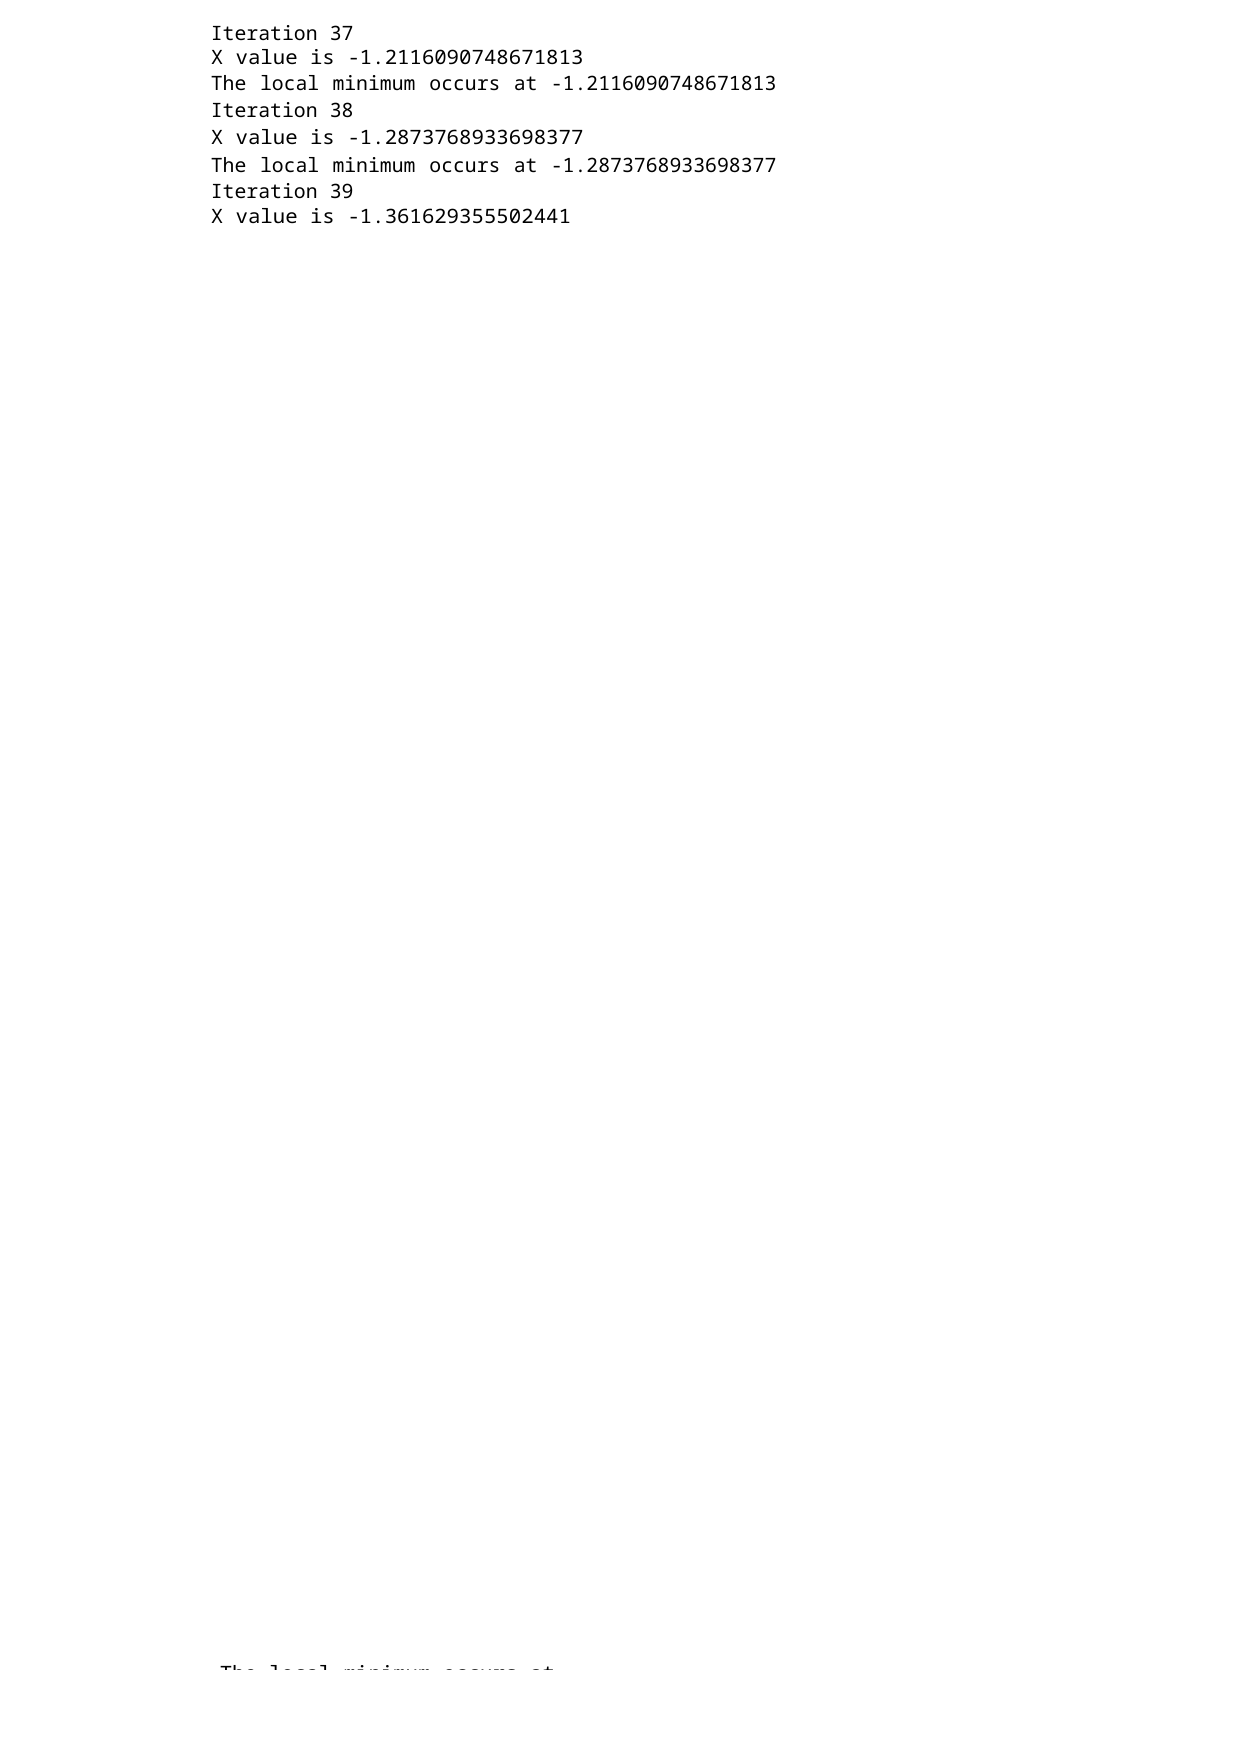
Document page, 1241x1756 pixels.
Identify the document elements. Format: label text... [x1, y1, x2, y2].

text X value is -1.2116090748671813 [211, 46, 1186, 69]
text X value is -1.2873768933698377 [211, 123, 1186, 151]
text X value is -1.361629355502441 [211, 205, 1186, 228]
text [211, 19, 812, 46]
text The local minimum occurs at -1.2873768933698377 Iteration 39 [211, 151, 812, 205]
text The local minimum occurs at -1.2116090748671813 Iteration 38 [211, 69, 812, 123]
